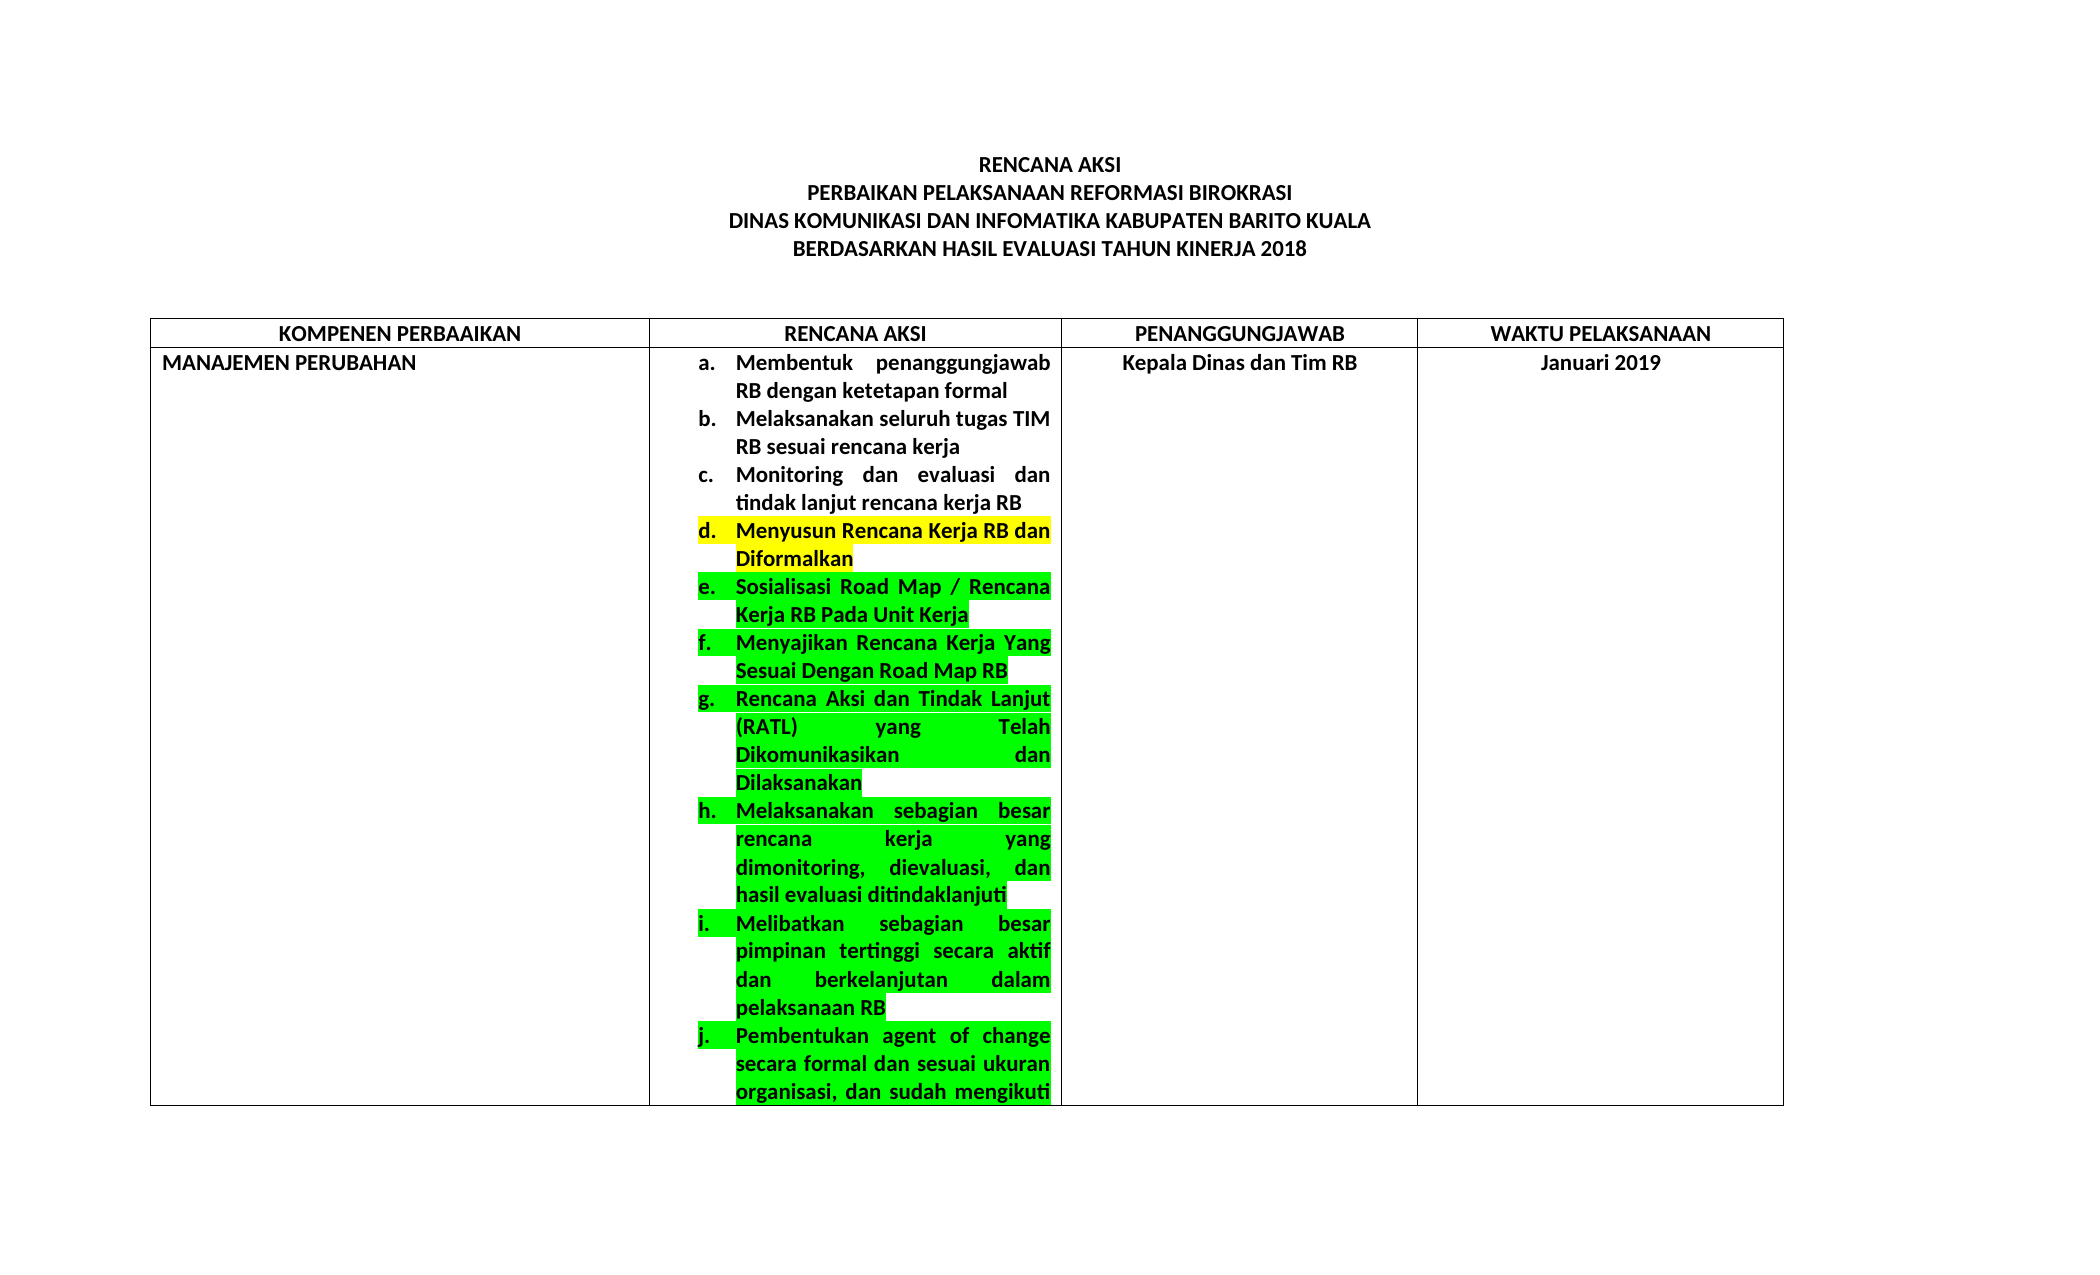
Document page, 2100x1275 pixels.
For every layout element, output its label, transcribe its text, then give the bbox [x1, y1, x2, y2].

table_header PENANGGUNGJAWAB [1062, 319, 1417, 347]
table_cell Januari 2019 [1418, 348, 1783, 1105]
table_header WAKTU PELAKSANAAN [1418, 319, 1783, 347]
text RENCANA AKSI [150, 150, 1950, 178]
table_header RENCANA AKSI [650, 319, 1061, 347]
text BERDASARKAN HASIL EVALUASI TAHUN KINERJA 2018 [150, 234, 1950, 262]
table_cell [1062, 348, 1417, 1105]
text DINAS KOMUNIKASI DAN INFOMATIKA KABUPATEN BARITO KUALA [150, 206, 1950, 234]
table_cell MANAJEMEN PERUBAHAN [151, 348, 649, 1105]
table_header KOMPENEN PERBAAIKAN [151, 319, 649, 347]
text PERBAIKAN PELAKSANAAN REFORMASI BIROKRASI [150, 178, 1950, 206]
